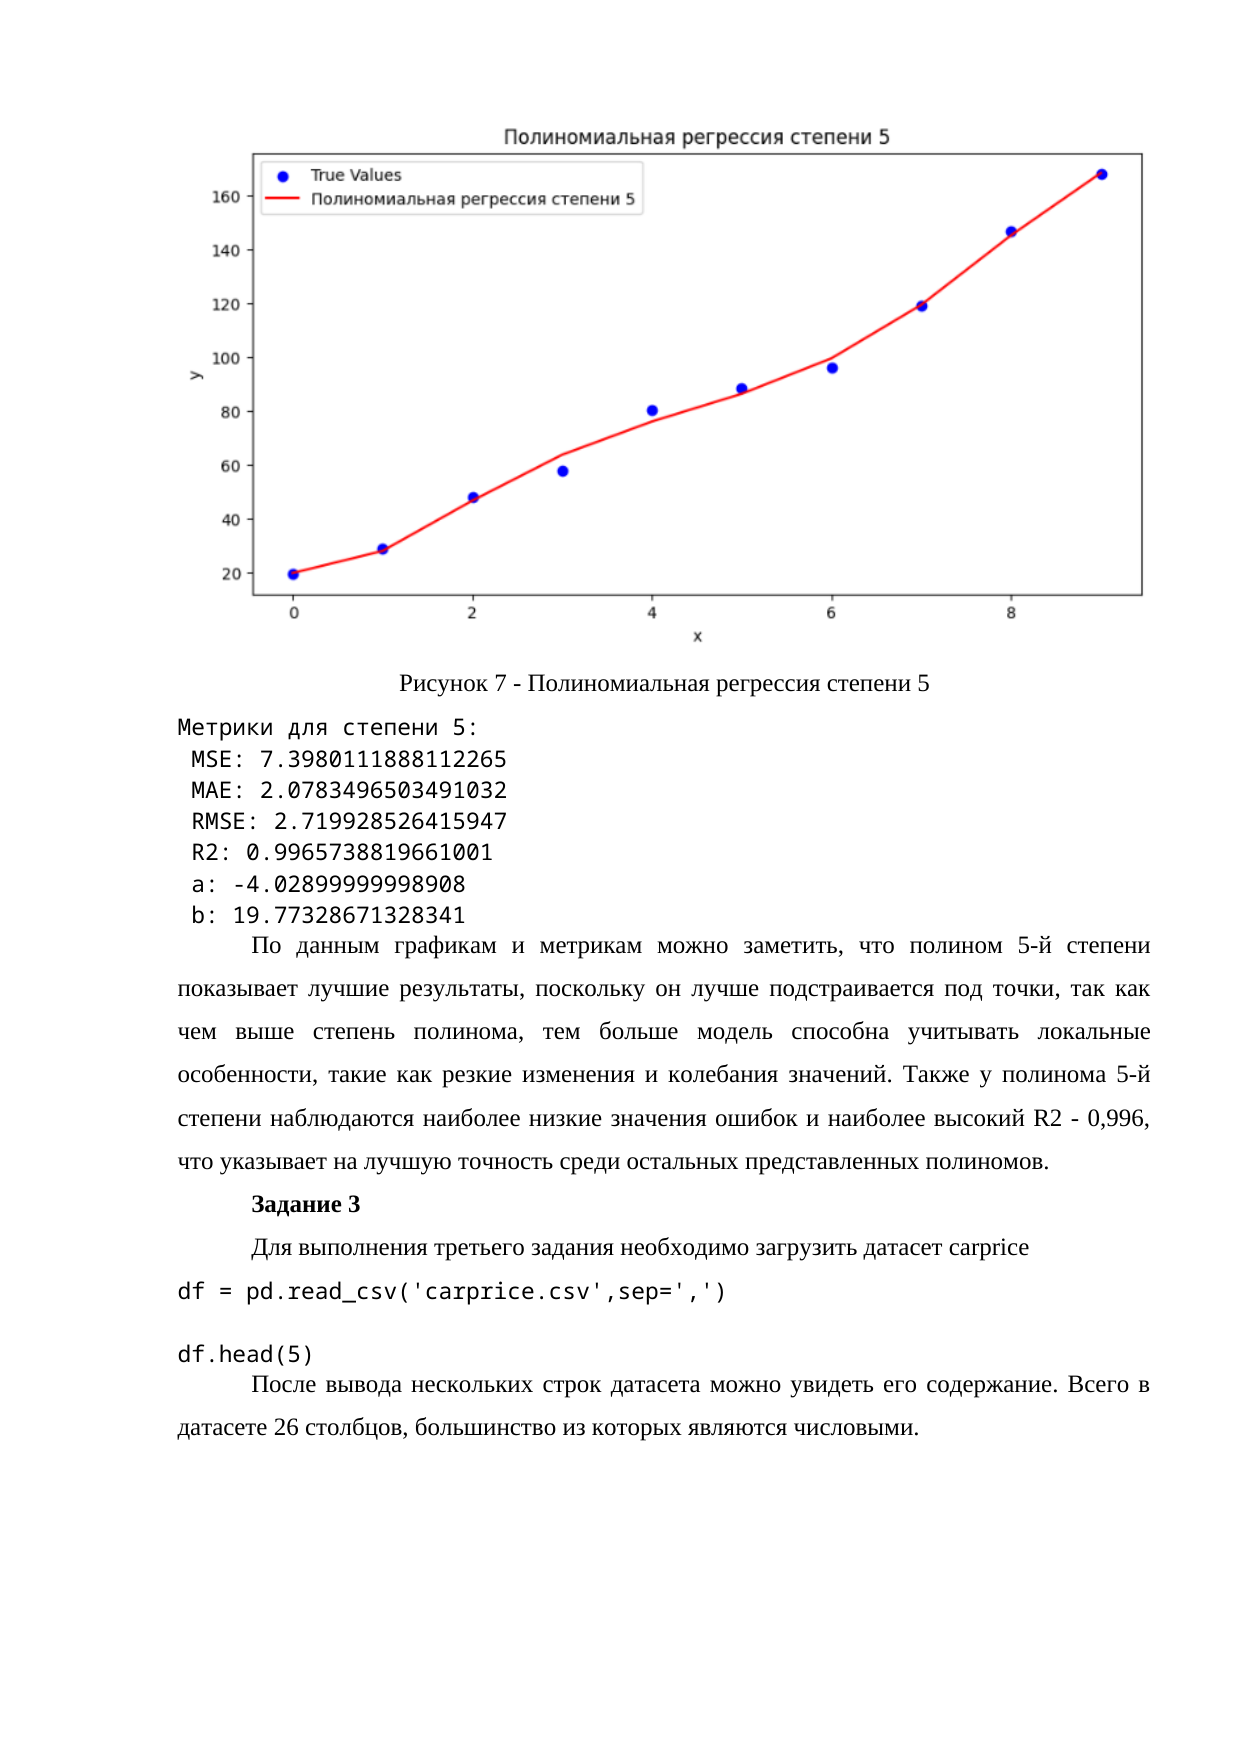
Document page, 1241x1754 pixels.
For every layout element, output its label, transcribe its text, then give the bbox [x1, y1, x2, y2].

text df.head(5) [177, 1338, 1152, 1369]
text RMSE: 2.719928526415947 [177, 805, 1152, 836]
text После вывода нескольких строк датасета можно увидеть его содержание. Всего в датасете 26 столбцов, большинство из которых являются числовыми. [177, 1369, 1152, 1441]
text Задание 3 [177, 1189, 1152, 1218]
text MAE: 2.0783496503491032 [177, 774, 1152, 805]
text Метрики для степени 5: [177, 711, 1152, 743]
text df = pd.read_csv('carprice.csv',sep=',') [177, 1275, 1152, 1306]
text По данным графикам и метрикам можно заметить, что полином 5-й степени показывает лучшие результаты, поскольку он лучше подстраивается под точки, так как чем выше степень полинома, тем больше модель способна учитывать локальные особенности, такие как резкие изменения и колебания значений. Также у полинома 5-й степени наблюдаются наиболее низкие значения ошибок и наиболее высокий R2 - 0,996, что указывает на лучшую точность среди остальных представленных полиномов. [177, 930, 1152, 1174]
text MSE: 7.3980111888112265 [177, 743, 1152, 774]
text Рисунок 7 - Полиномиальная регрессия степени 5 [177, 668, 1152, 697]
text Для выполнения третьего задания необходимо загрузить датасет carprice [177, 1232, 1152, 1261]
text a: -4.02899999998908 [177, 868, 1152, 899]
picture [177, 118, 1152, 654]
text R2: 0.9965738819661001 [177, 836, 1152, 868]
text b: 19.77328671328341 [177, 899, 1152, 930]
